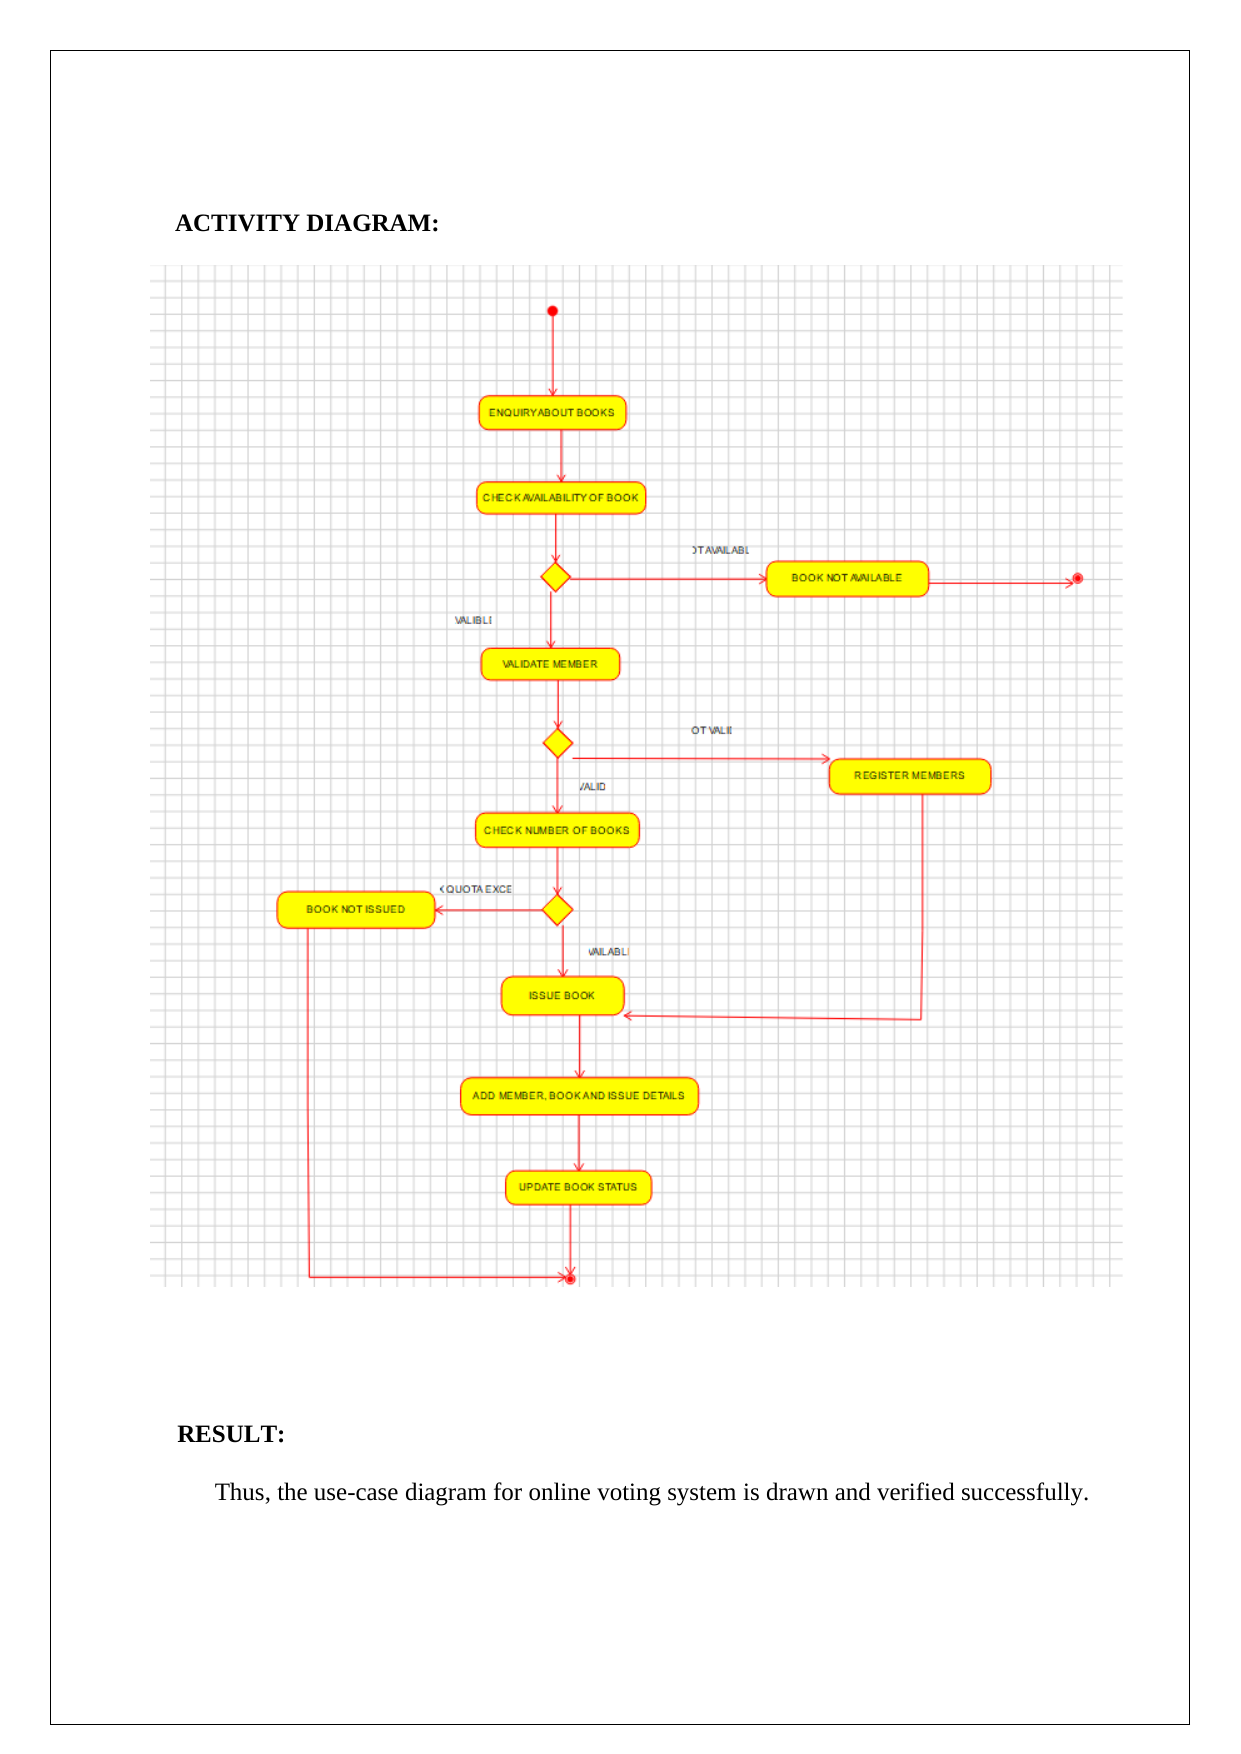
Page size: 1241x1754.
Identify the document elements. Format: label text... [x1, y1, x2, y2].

subtitle RESULT: [177, 1419, 1178, 1448]
text Thus, the use-case diagram for online voting system is drawn and verified successfully. [214, 1477, 1178, 1506]
picture [150, 265, 1123, 1287]
text ACTIVITY DIAGRAM: [175, 208, 1178, 237]
